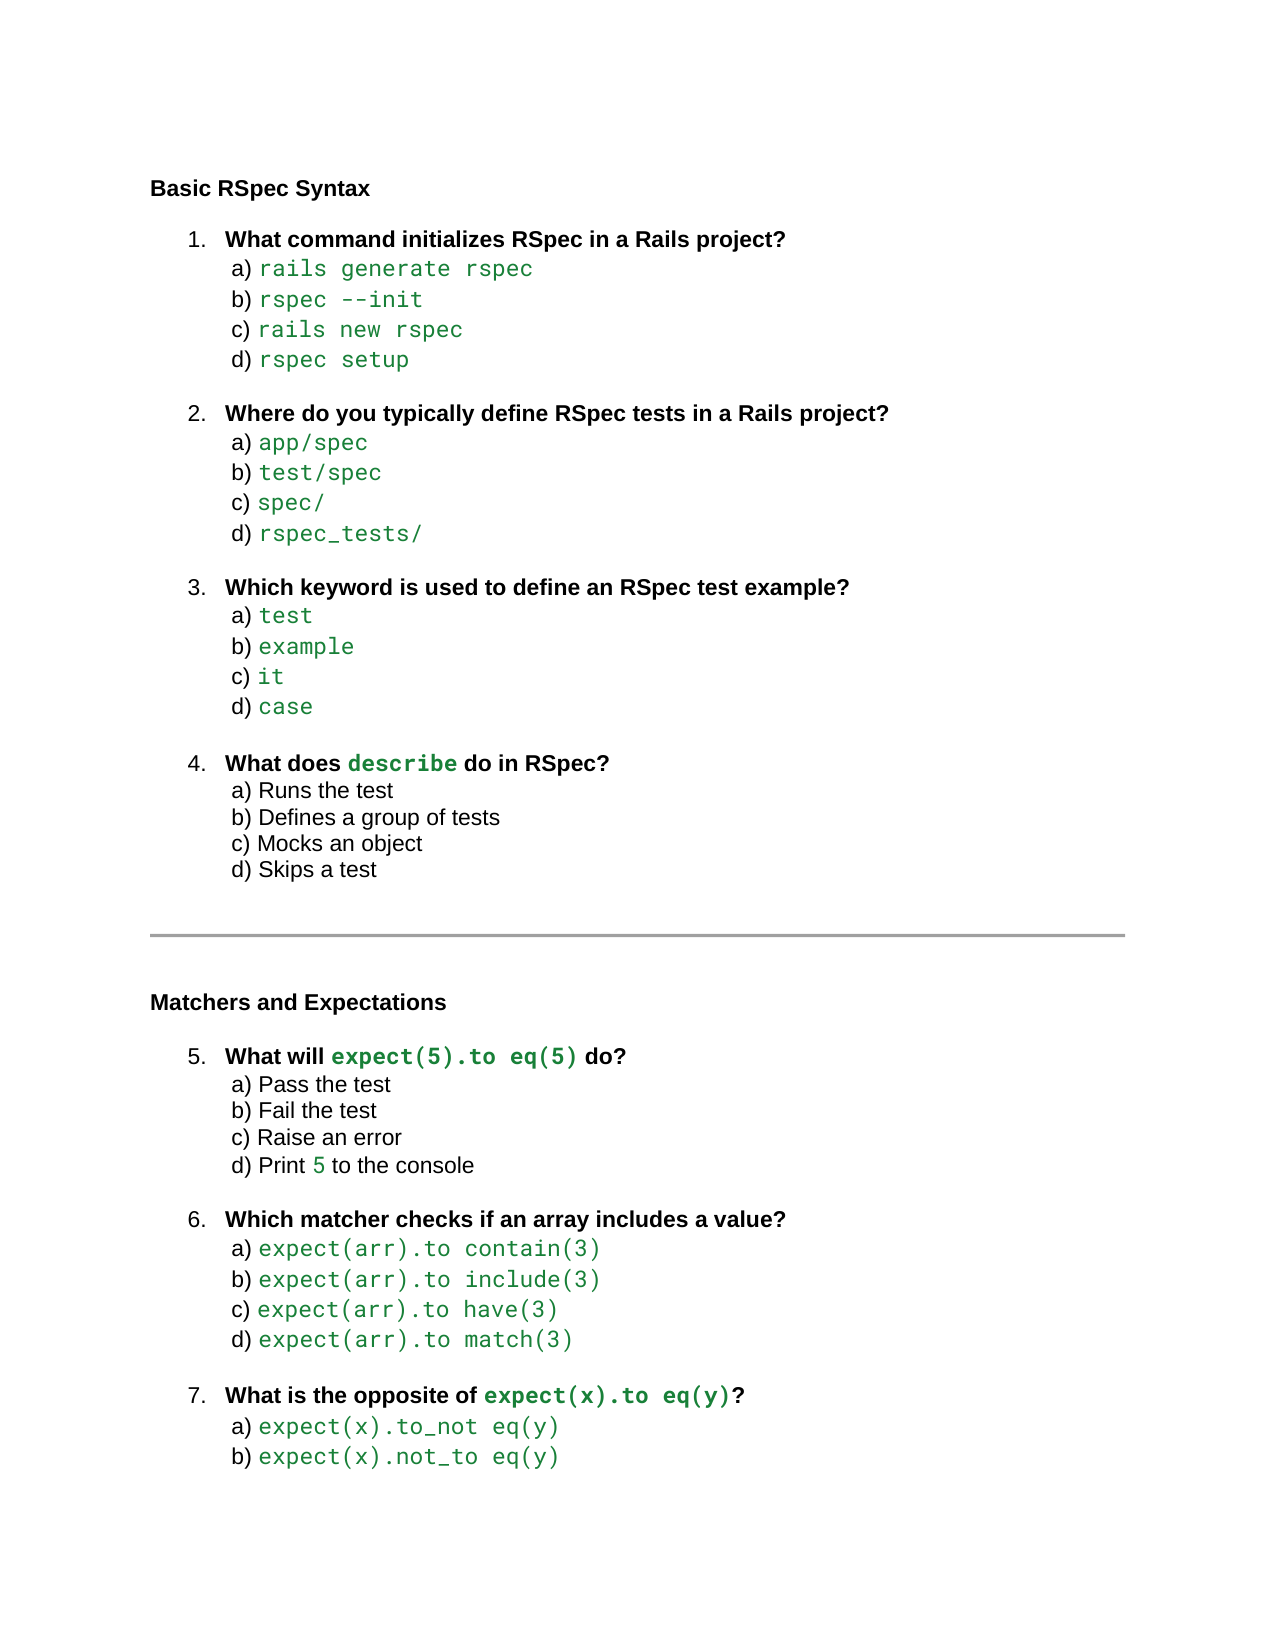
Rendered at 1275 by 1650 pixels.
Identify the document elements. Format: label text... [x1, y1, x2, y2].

list Which matcher checks if an array includes a value? a) expect(arr).to contain(3) b) expect(arr).to include(3) c) expect(arr).to have(3) d) expect(arr).to match(3) [187, 1206, 1125, 1380]
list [187, 1380, 1125, 1471]
subtitle Matchers and Expectations [150, 989, 1125, 1016]
list What command initializes RSpec in a Rails project? a) rails generate rspec b) rspec --init c) rails new rspec d) rspec setup [187, 226, 1125, 400]
list Which keyword is used to define an RSpec test example? a) test b) example c) it d) case [187, 573, 1125, 747]
list Where do you typically define RSpec tests in a Rails project? a) app/spec b) test/spec c) spec/ d) rspec_tests/ [187, 400, 1125, 573]
list What will expect(5).to eq(5) do? a) Pass the test b) Fail the test c) Raise an error d) Print 5 to the console [187, 1041, 1125, 1206]
subtitle Basic RSpec Syntax [150, 175, 1125, 201]
list What does describe do in RSpec? a) Runs the test b) Defines a group of tests c) Mocks an object d) Skips a test [187, 747, 1125, 909]
